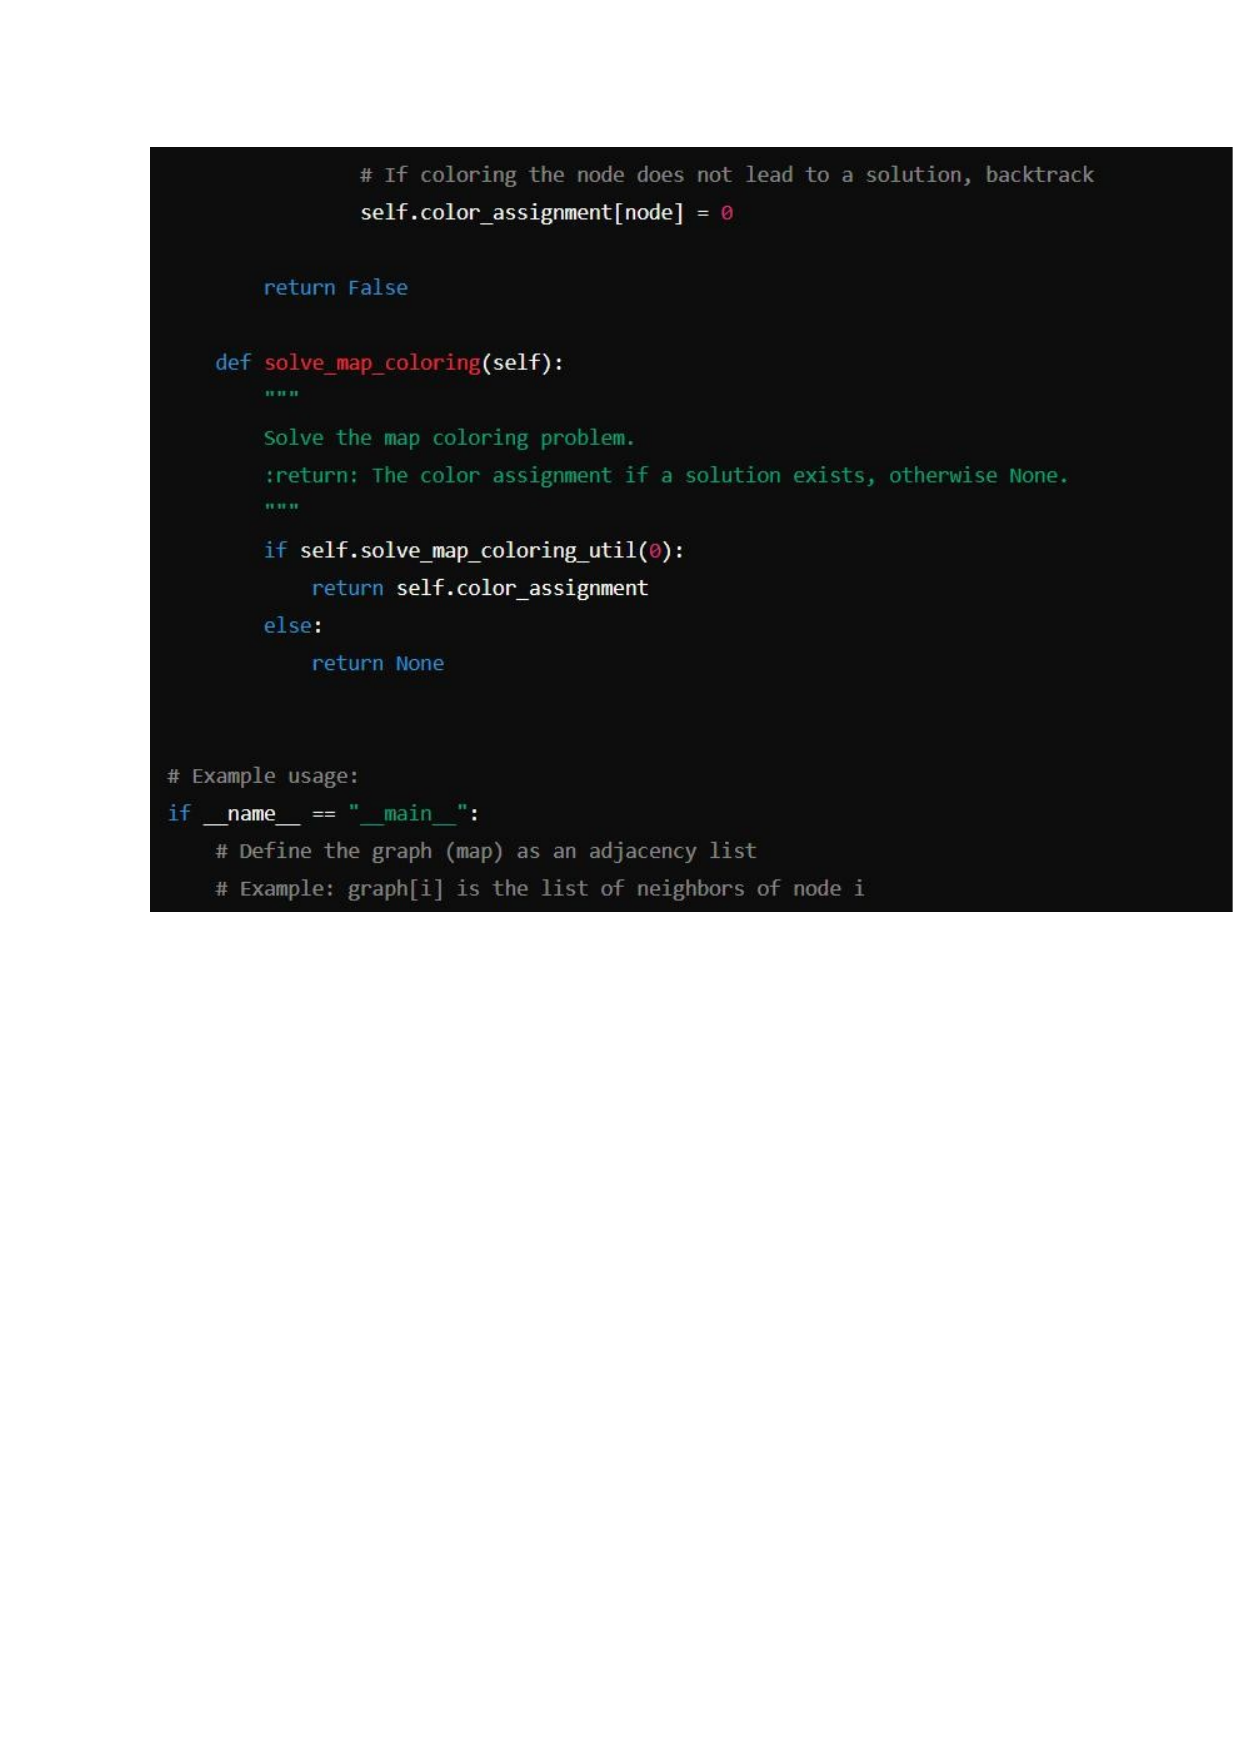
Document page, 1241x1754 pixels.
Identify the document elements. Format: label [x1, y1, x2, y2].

picture [150, 147, 1233, 912]
